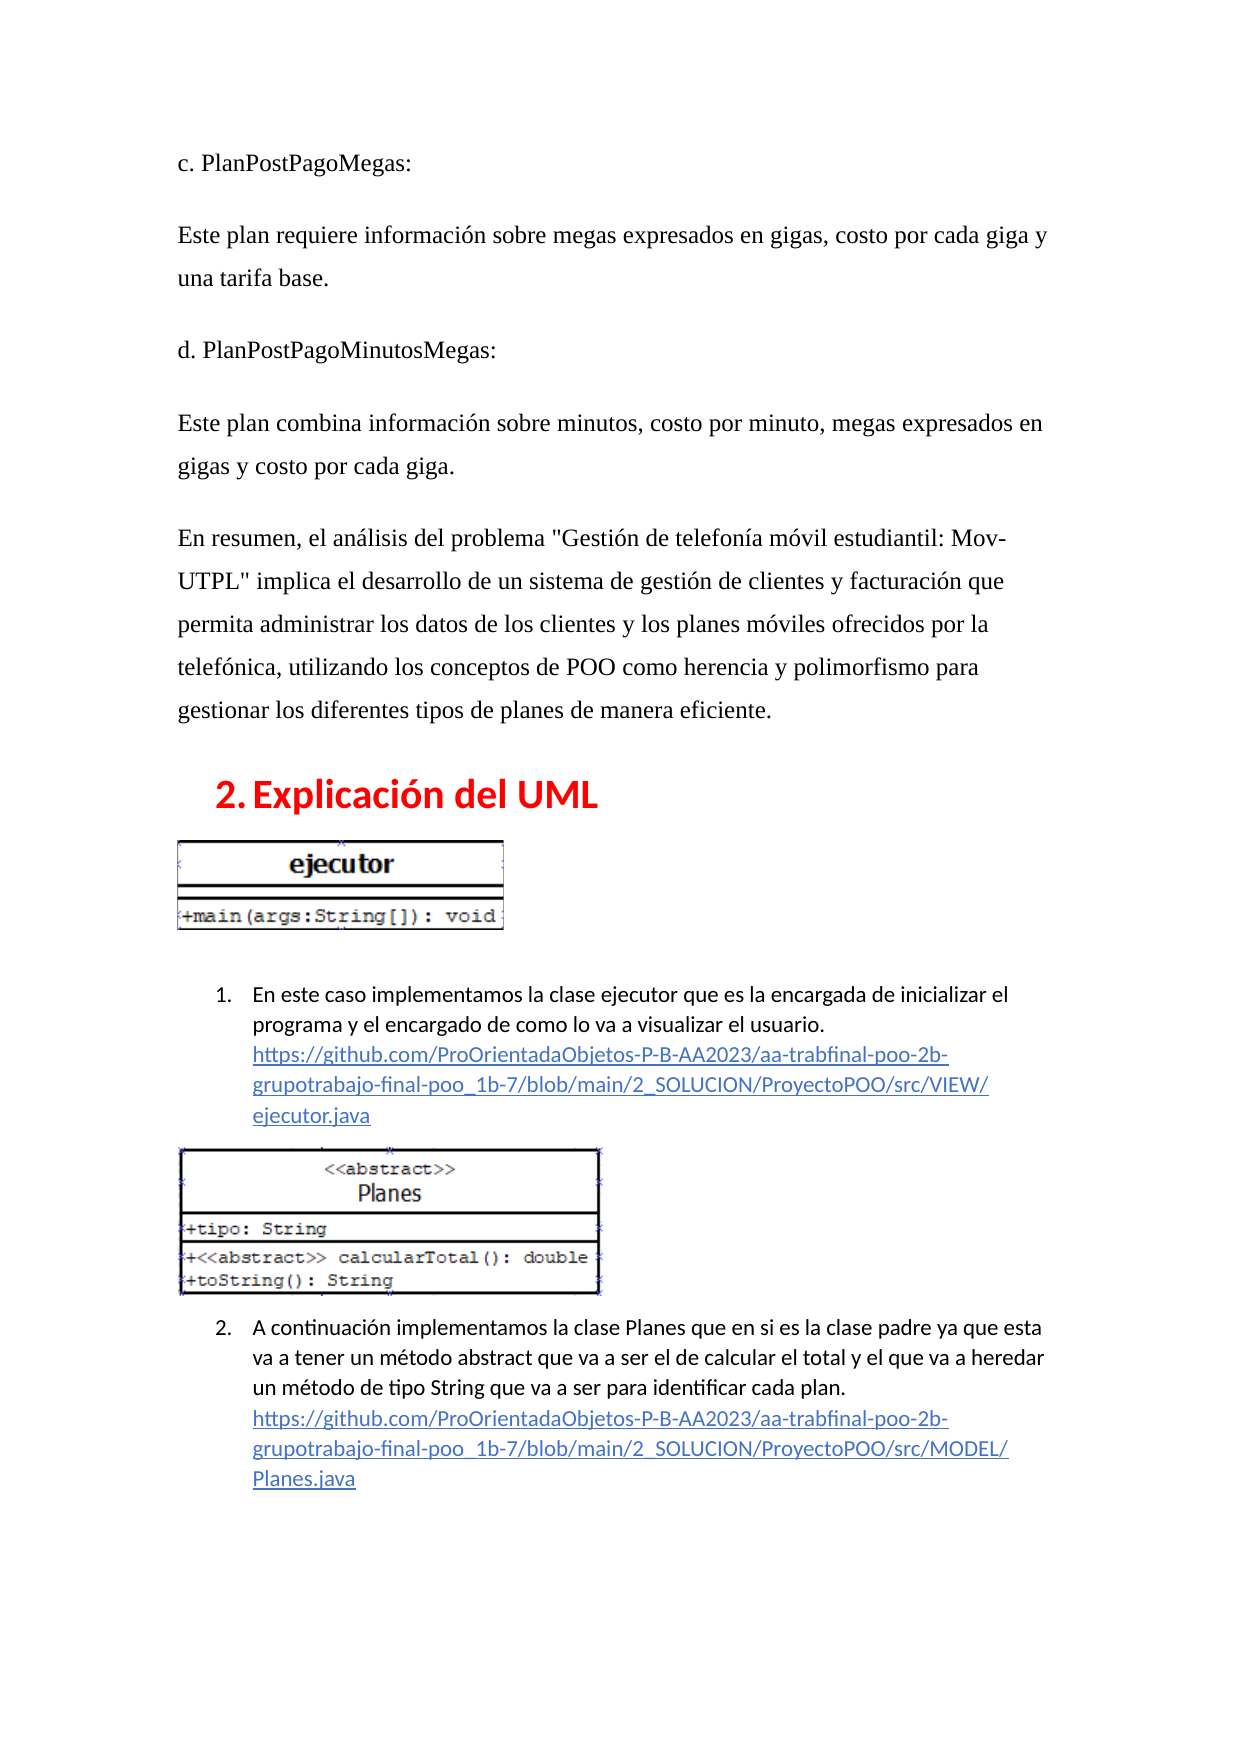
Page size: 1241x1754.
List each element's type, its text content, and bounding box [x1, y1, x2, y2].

list Explicación del UML [215, 768, 1063, 819]
text d. PlanPostPagoMinutosMegas: [177, 335, 1063, 364]
text c. PlanPostPagoMegas: [177, 148, 1063, 176]
list A continuación implementamos la clase Planes que en si es la clase padre ya que esta va a tener un método abstract que va a ser el de calcular el total y el que va a heredar un método de tipo String que va a ser para identificar cada plan. [215, 1313, 1063, 1401]
list https://github.com/ProOrientadaObjetos-P-B-AA2023/aa-trabfinal-poo-2b-grupotrabajo-final-poo_1b-7/blob/main/2_SOLUCION/ProyectoPOO/src/VIEW/ejecutor.java [252, 1040, 1063, 1129]
text Este plan combina información sobre minutos, costo por minuto, megas expresados en gigas y costo por cada giga. [177, 408, 1063, 479]
text Este plan requiere información sobre megas expresados en gigas, costo por cada giga y una tarifa base. [177, 220, 1063, 292]
list En este caso implementamos la clase ejecutor que es la encargada de inicializar el programa y el encargado de como lo va a visualizar el usuario. [215, 980, 1063, 1038]
list https://github.com/ProOrientadaObjetos-P-B-AA2023/aa-trabfinal-poo-2b-grupotrabajo-final-poo_1b-7/blob/main/2_SOLUCION/ProyectoPOO/src/MODEL/Planes.java [252, 1404, 1063, 1492]
text En resumen, el análisis del problema "Gestión de telefonía móvil estudiantil: Mov-UTPL" implica el desarrollo de un sistema de gestión de clientes y facturación que permita administrar los datos de los clientes y los planes móviles ofrecidos por la telefónica, utilizando los conceptos de POO como herencia y polimorfismo para gestionar los diferentes tipos de planes de manera eficiente. [177, 523, 1063, 724]
picture [177, 1147, 603, 1296]
picture [177, 840, 504, 930]
